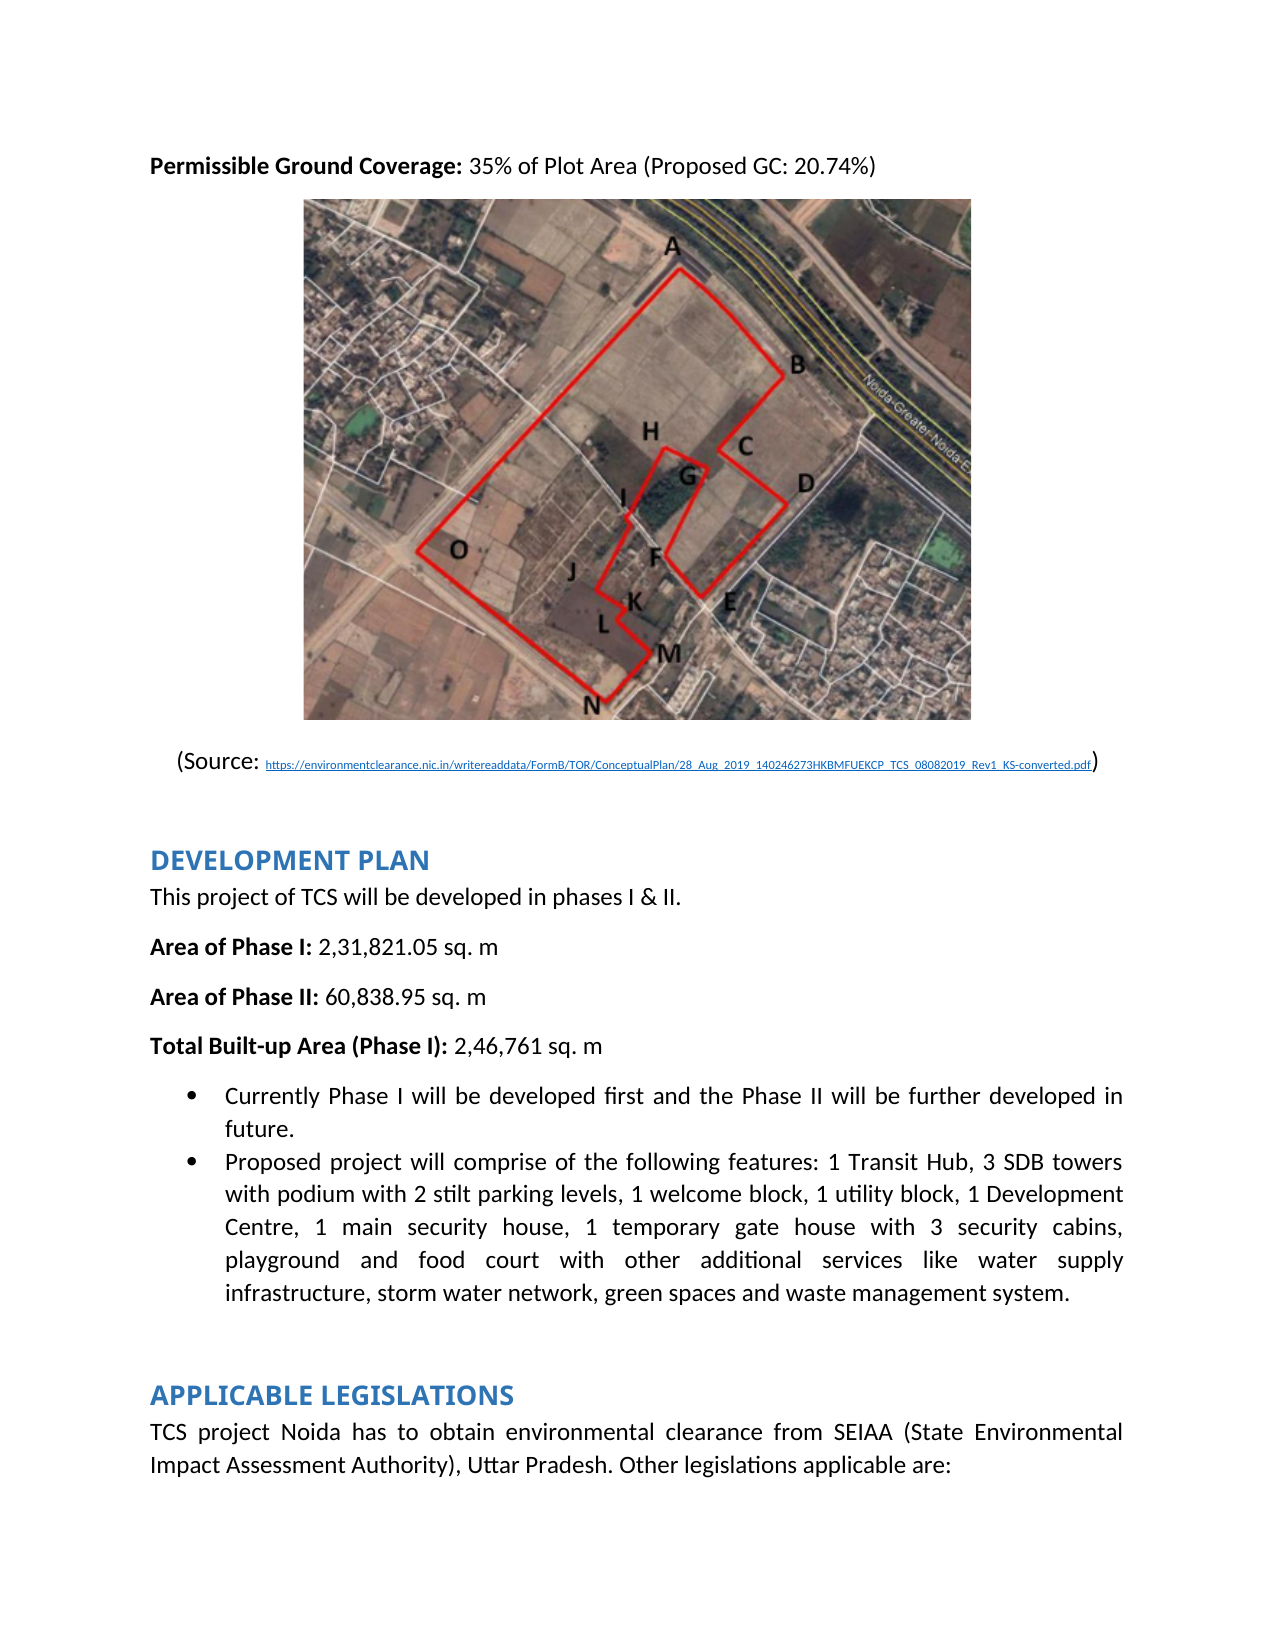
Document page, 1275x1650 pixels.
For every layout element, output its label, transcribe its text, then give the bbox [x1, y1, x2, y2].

list Currently Phase I will be developed first and the Phase II will be further developed in future. [187, 1080, 1125, 1143]
text Area of Phase II: 60,838.95 sq. m [150, 981, 1125, 1011]
subtitle DEVELOPMENT PLAN [150, 842, 1125, 878]
picture [302, 199, 973, 723]
text TCS project Noida has to obtain environmental clearance from SEIAA (State Environmental Impact Assessment Authority), Uttar Pradesh. Other legislations applicable are: [150, 1416, 1125, 1480]
text Total Built-up Area (Phase I): 2,46,761 sq. m [150, 1030, 1125, 1061]
text Permissible Ground Coverage: 35% of Plot Area (Proposed GC: 20.74%) [150, 150, 1125, 181]
subtitle APPLICABLE LEGISLATIONS [150, 1376, 1125, 1413]
text Area of Phase I: 2,31,821.05 sq. m [150, 931, 1125, 962]
text This project of TCS will be developed in phases I & II. [150, 881, 1125, 912]
list Proposed project will comprise of the following features: 1 Transit Hub, 3 SDB towers with podium with 2 stilt parking levels, 1 welcome block, 1 utility block, 1 Development Centre, 1 main security house, 1 temporary gate house with 3 security cabins, playground and food court with other additional services like water supply infrastructure, storm water network, green spaces and waste management system. [187, 1146, 1125, 1308]
text (Source: https://environmentclearance.nic.in/writereaddata/FormB/TOR/ConceptualPlan/28_Aug_2019_140246273HKBMFUEKCP_TCS_08082019_Rev1_KS-converted.pdf) [150, 745, 1125, 776]
